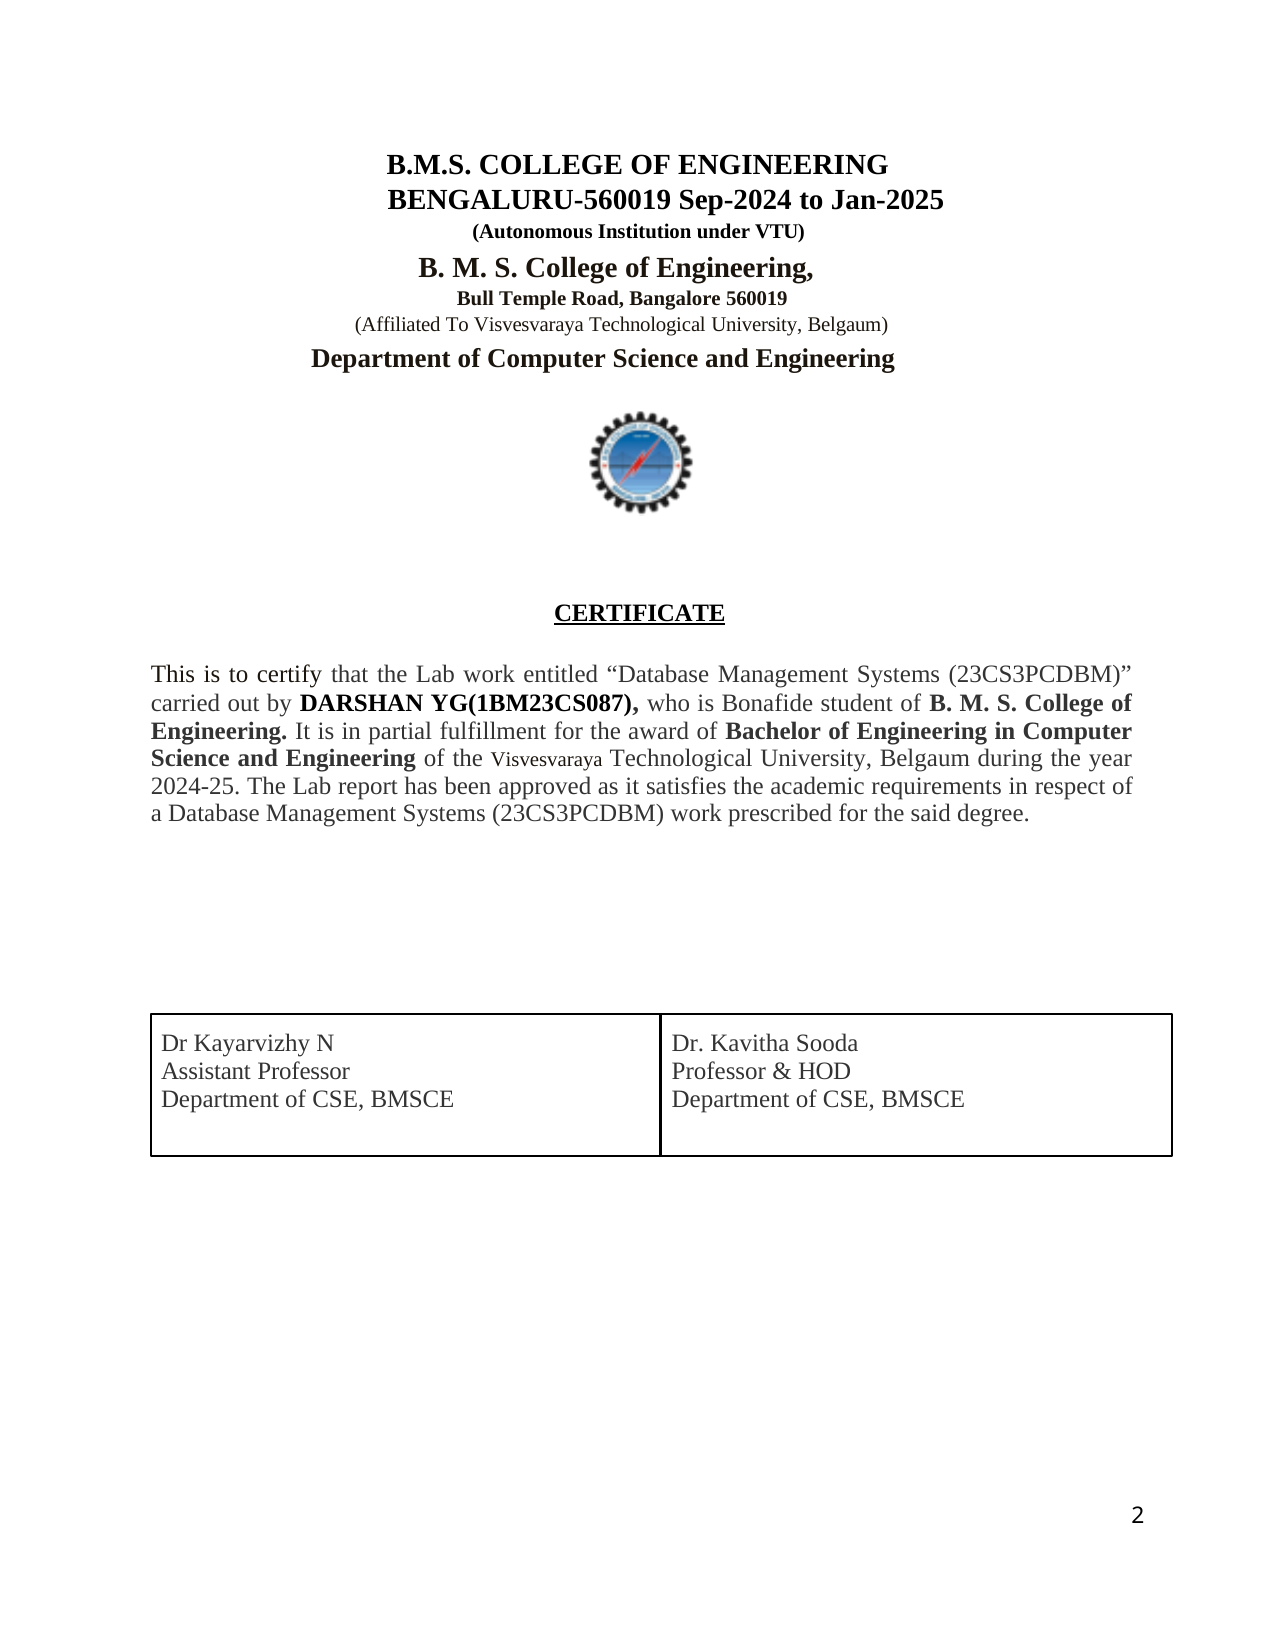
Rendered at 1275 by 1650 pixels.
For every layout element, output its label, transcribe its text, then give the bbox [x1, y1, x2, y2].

text Department of Computer Science and Engineering [311, 343, 1275, 374]
text (Autonomous Institution under VTU) [134, 219, 1143, 243]
text B. M. S. College of Engineering, [418, 250, 1275, 284]
picture [588, 410, 695, 516]
text Bull Temple Road, Bangalore 560019 [101, 286, 1143, 310]
text CERTIFICATE [137, 598, 1143, 627]
text This is to certify that the Lab work entitled “Database Management Systems (23CS3PCDBM)” carried out by DARSHAN YG(1BM23CS087), who is Bonafide student of B. M. S. College of Engineering. It is in partial fulfillment for the award of Bachelor of Engineering in Computer Science and Engineering of the Visvesvaraya Technological University, Belgaum during the year 2024-25. The Lab report has been approved as it satisfies the academic requirements in respect of a Database Management Systems (23CS3PCDBM) work prescribed for the said degree. [151, 660, 1133, 827]
text (Affiliated To Visvesvaraya Technological University, Belgaum) [100, 312, 1143, 336]
text B.M.S. COLLEGE OF ENGINEERING BENGALURU-560019 Sep-2024 to Jan-2025 [386, 147, 945, 216]
